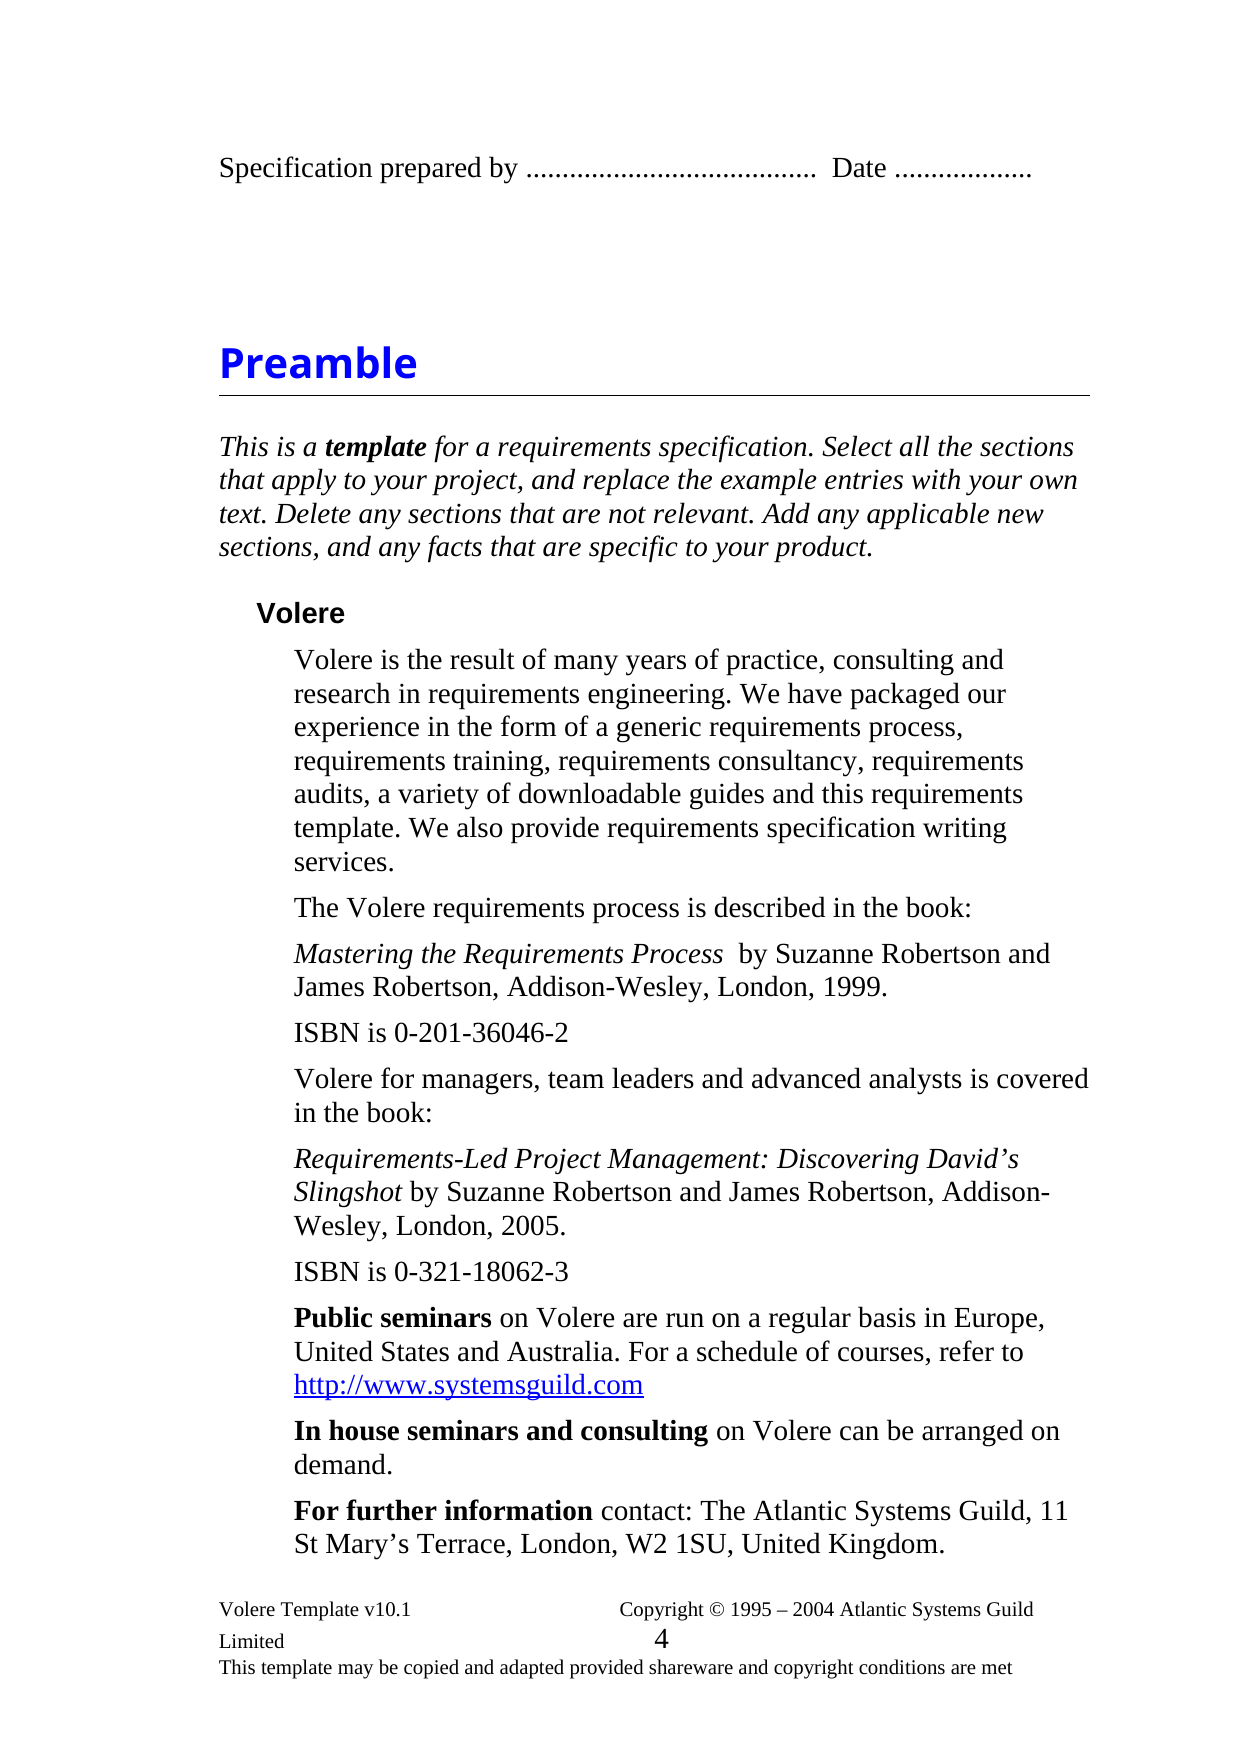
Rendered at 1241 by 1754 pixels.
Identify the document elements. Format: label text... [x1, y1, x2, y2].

subtitle In house seminars and consulting on Volere can be arranged on demand. [293, 1413, 1090, 1480]
subtitle Volere for managers, team leaders and advanced analysts is covered in the book: [293, 1061, 1090, 1128]
text Specification prepared by ........................................ Date ................... [218, 150, 1090, 183]
subtitle ISBN is 0-321-18062-3 [293, 1254, 1090, 1288]
subtitle For further information contact: The Atlantic Systems Guild, 11 St Mary’s Terrace, London, W2 1SU, United Kingdom. [293, 1493, 1090, 1560]
subtitle Requirements-Led Project Management: Discovering David’s Slingshot by Suzanne Robertson and James Robertson, Addison-Wesley, London, 2005. [293, 1141, 1090, 1242]
subtitle Public seminars on Volere are run on a regular basis in Europe, United States and Australia. For a schedule of courses, refer to http://www.systemsguild.com [293, 1300, 1090, 1401]
subtitle Volere [256, 596, 1090, 630]
text This is a template for a requirements specification. Select all the sections that apply to your project, and replace the example entries with your own text. Delete any sections that are not relevant. Add any applicable new sections, and any facts that are specific to your product. [218, 429, 1090, 563]
subtitle Mastering the Requirements Process by Suzanne Robertson and James Robertson, Addison-Wesley, London, 1999. [293, 936, 1090, 1003]
subtitle The Volere requirements process is described in the book: [293, 890, 1090, 923]
subtitle Volere is the result of many years of practice, consulting and research in requirements engineering. We have packaged our experience in the form of a generic requirements process, requirements training, requirements consultancy, requirements audits, a variety of downloadable guides and this requirements template. We also provide requirements specification writing services. [293, 642, 1090, 877]
subtitle ISBN is 0-201-36046-2 [293, 1015, 1090, 1049]
subtitle Preamble [218, 334, 1090, 395]
